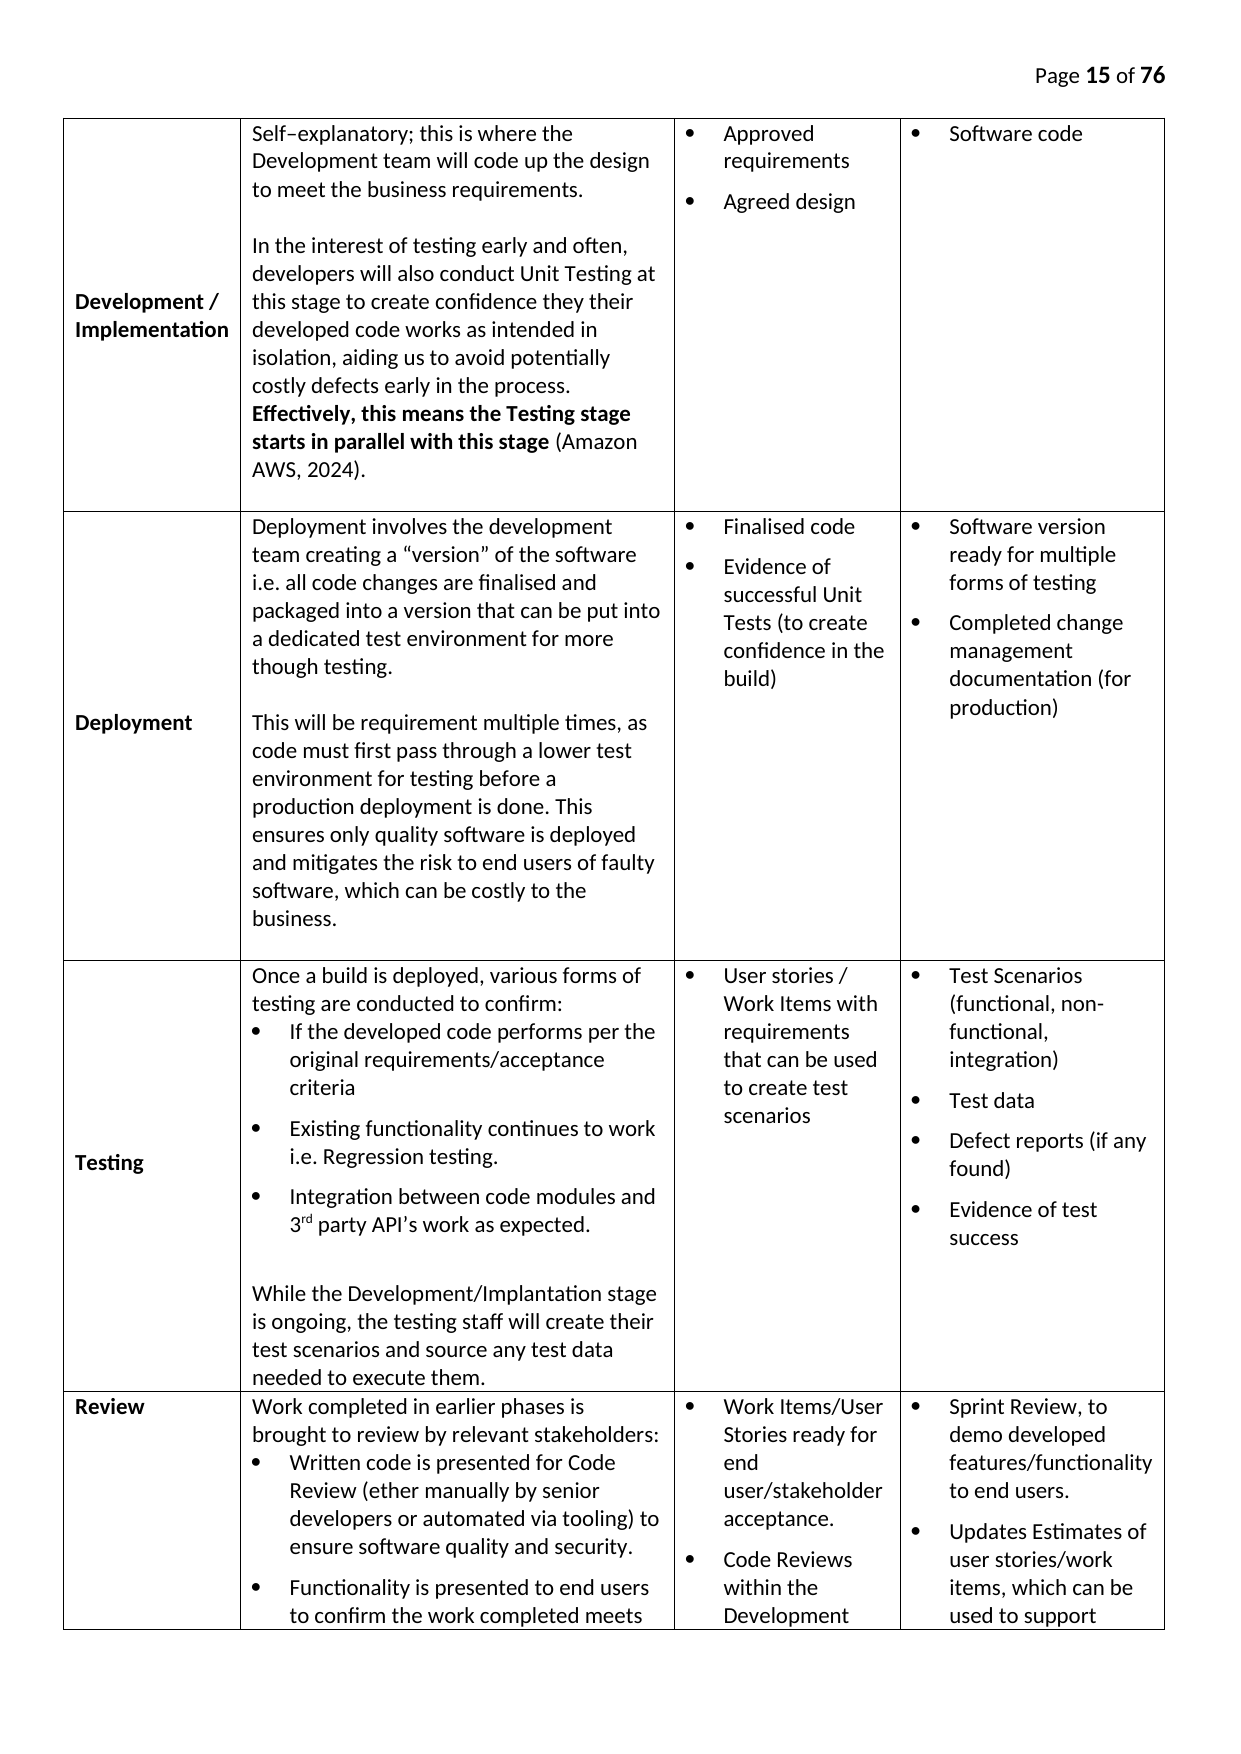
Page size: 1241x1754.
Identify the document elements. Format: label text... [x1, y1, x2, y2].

table_cell Deployment [64, 512, 240, 960]
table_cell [901, 1392, 1164, 1629]
table_cell Review [64, 1392, 240, 1629]
table_cell Once a build is deployed, various forms of testing are conducted to confirm: If the developed code performs per the original requirements/acceptance criteria Existing functionality continues to work i.e. Regression testing. Integration between code modules and 3rd party API’s work as expected. While the Development/Implantation stage is ongoing, the testing staff will create their test scenarios and source any test data needed to execute them. [241, 961, 674, 1391]
table_cell Software code [901, 119, 1164, 511]
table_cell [675, 1392, 900, 1629]
table_cell Finalised code Evidence of successful Unit Tests (to create confidence in the build) [675, 512, 900, 960]
table_cell Deployment involves the development team creating a “version” of the software i.e. all code changes are finalised and packaged into a version that can be put into a dedicated test environment for more though testing. This will be requirement multiple times, as code must first pass through a lower test environment for testing before a production deployment is done. This ensures only quality software is deployed and mitigates the risk to end users of faulty software, which can be costly to the business. [241, 512, 674, 960]
table_cell User stories / Work Items with requirements that can be used to create test scenarios [675, 961, 900, 1391]
table_cell Software version ready for multiple forms of testing Completed change management documentation (for production) [901, 512, 1164, 960]
table_cell Approved requirements Agreed design [675, 119, 900, 511]
table_cell Test Scenarios (functional, non-functional, integration) Test data Defect reports (if any found) Evidence of test success [901, 961, 1164, 1391]
table_cell Development / Implementation [64, 119, 240, 511]
table_cell Testing [64, 961, 240, 1391]
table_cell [241, 1392, 674, 1629]
table_cell Self–explanatory; this is where the Development team will code up the design to meet the business requirements. In the interest of testing early and often, developers will also conduct Unit Testing at this stage to create confidence they their developed code works as intended in isolation, aiding us to avoid potentially costly defects early in the process. Effectively, this means the Testing stage starts in parallel with this stage . [241, 119, 674, 511]
